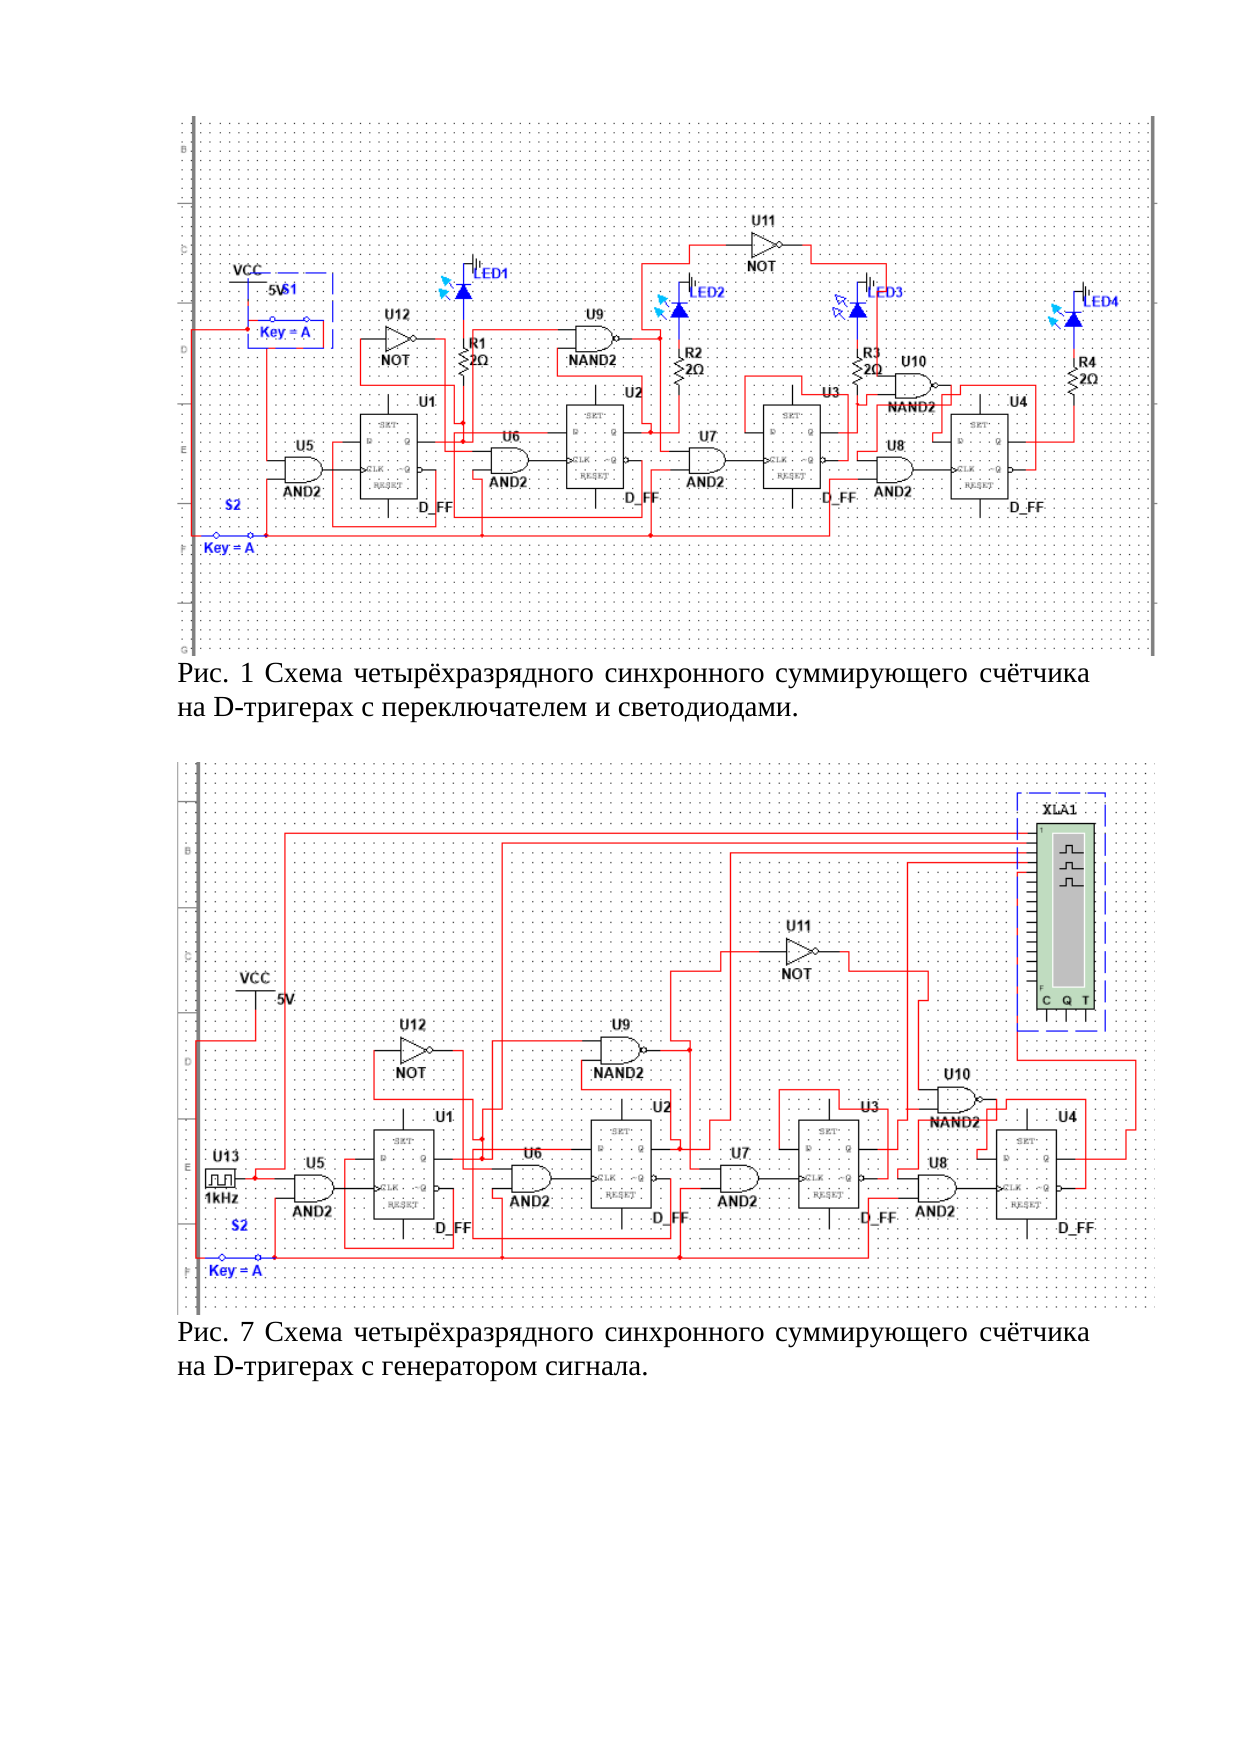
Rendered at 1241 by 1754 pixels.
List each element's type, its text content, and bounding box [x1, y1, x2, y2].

text Рис. 7 Схема четырёхразрядного синхронного суммирующего счётчика на D-тригерах с генератором сигнала. [177, 1315, 1116, 1382]
picture [177, 762, 1155, 1315]
picture [177, 116, 1158, 656]
text Рис. 1 Схема четырёхразрядного синхронного суммирующего счётчика на D-тригерах с переключателем и светодиодами. [177, 656, 1116, 723]
